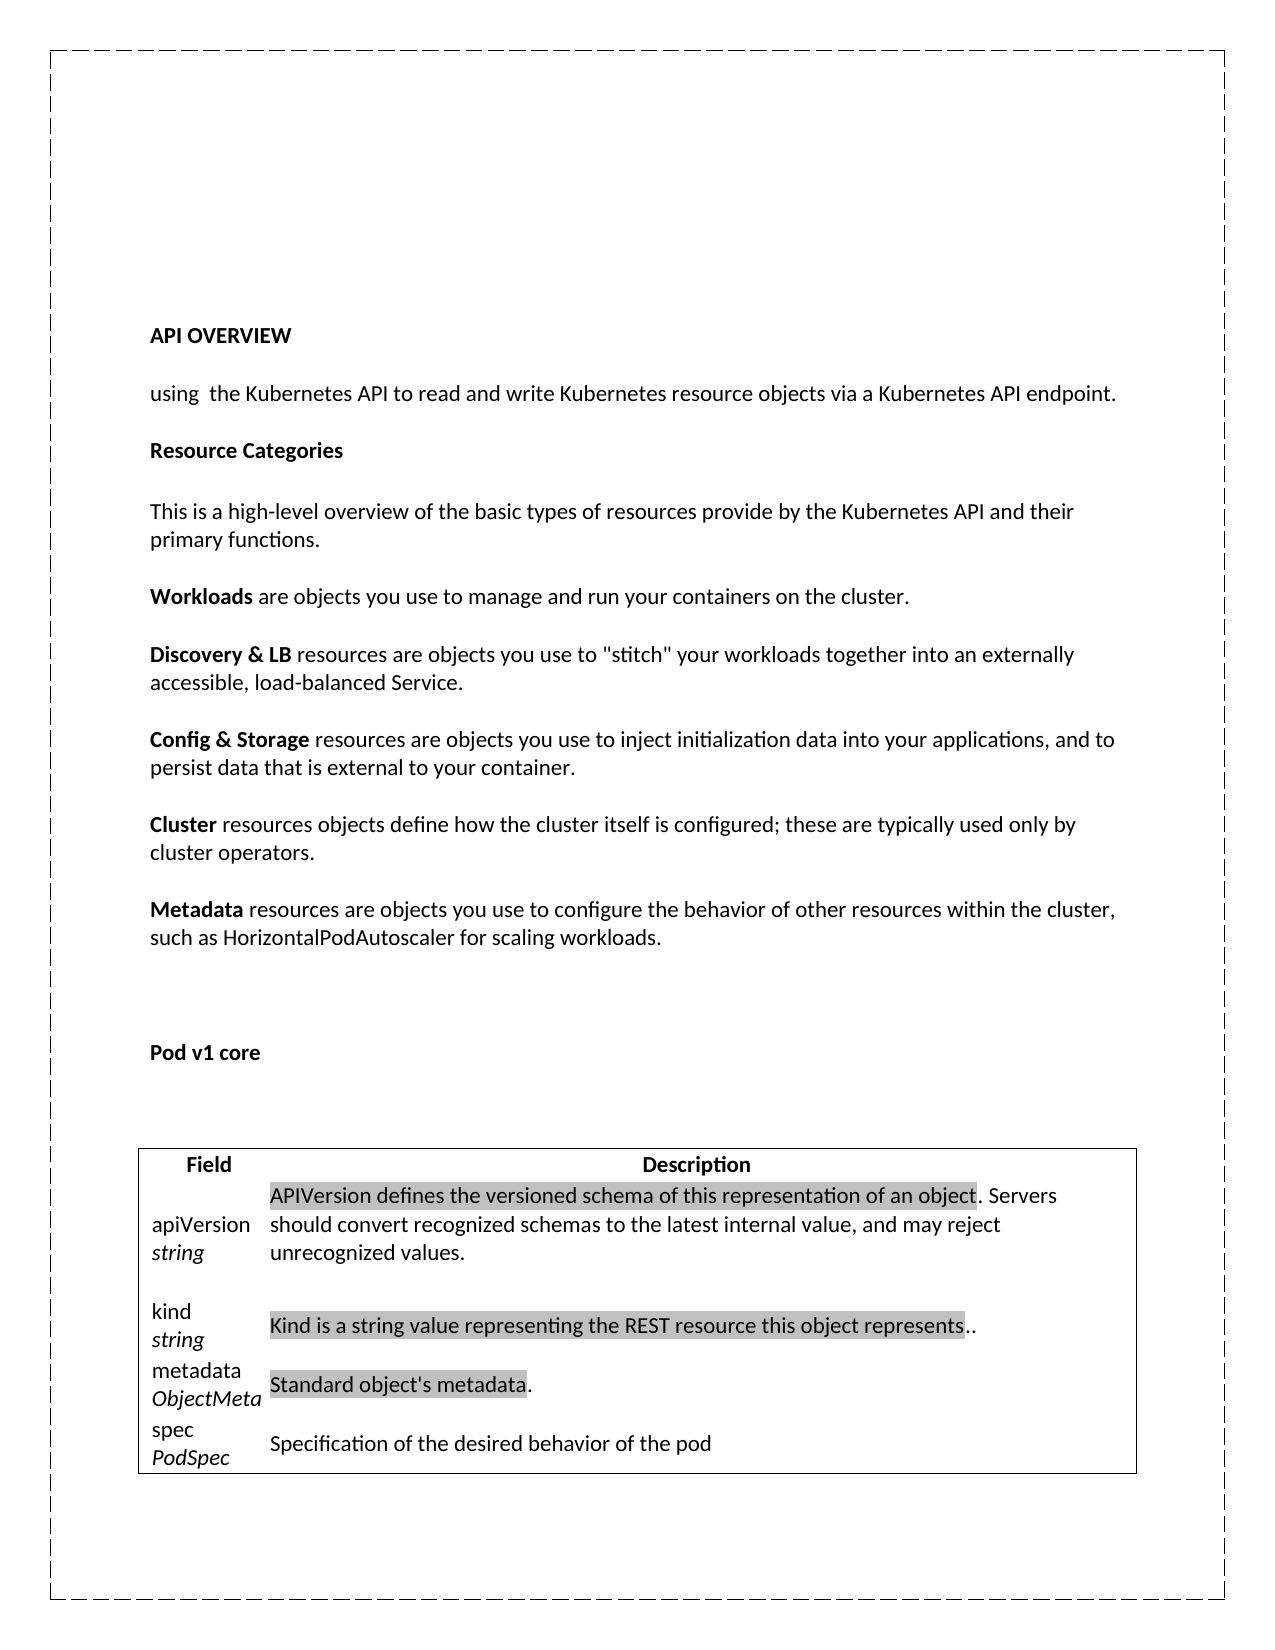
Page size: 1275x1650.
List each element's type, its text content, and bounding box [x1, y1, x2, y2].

table_header [139, 1149, 1136, 1473]
text Config & Storage resources are objects you use to inject initialization data into your applications, and to persist data that is external to your container. [150, 725, 1125, 781]
subtitle API OVERVIEW [150, 322, 1125, 349]
text Pod v1 core [150, 1038, 1125, 1066]
text This is a high-level overview of the basic types of resources provide by the Kubernetes API and their primary functions. [150, 497, 1125, 553]
subtitle Resource Categories [150, 436, 1125, 464]
text using the Kubernetes API to read and write Kubernetes resource objects via a Kubernetes API endpoint. [150, 379, 1125, 407]
text Cluster resources objects define how the cluster itself is configured; these are typically used only by cluster operators. [150, 810, 1125, 866]
text Metadata resources are objects you use to configure the behavior of other resources within the cluster, such as HorizontalPodAutoscaler for scaling workloads. [150, 895, 1125, 951]
text Workloads are objects you use to manage and run your containers on the cluster. [150, 582, 1125, 611]
text Discovery & LB resources are objects you use to "stitch" your workloads together into an externally accessible, load-balanced Service. [150, 640, 1125, 696]
